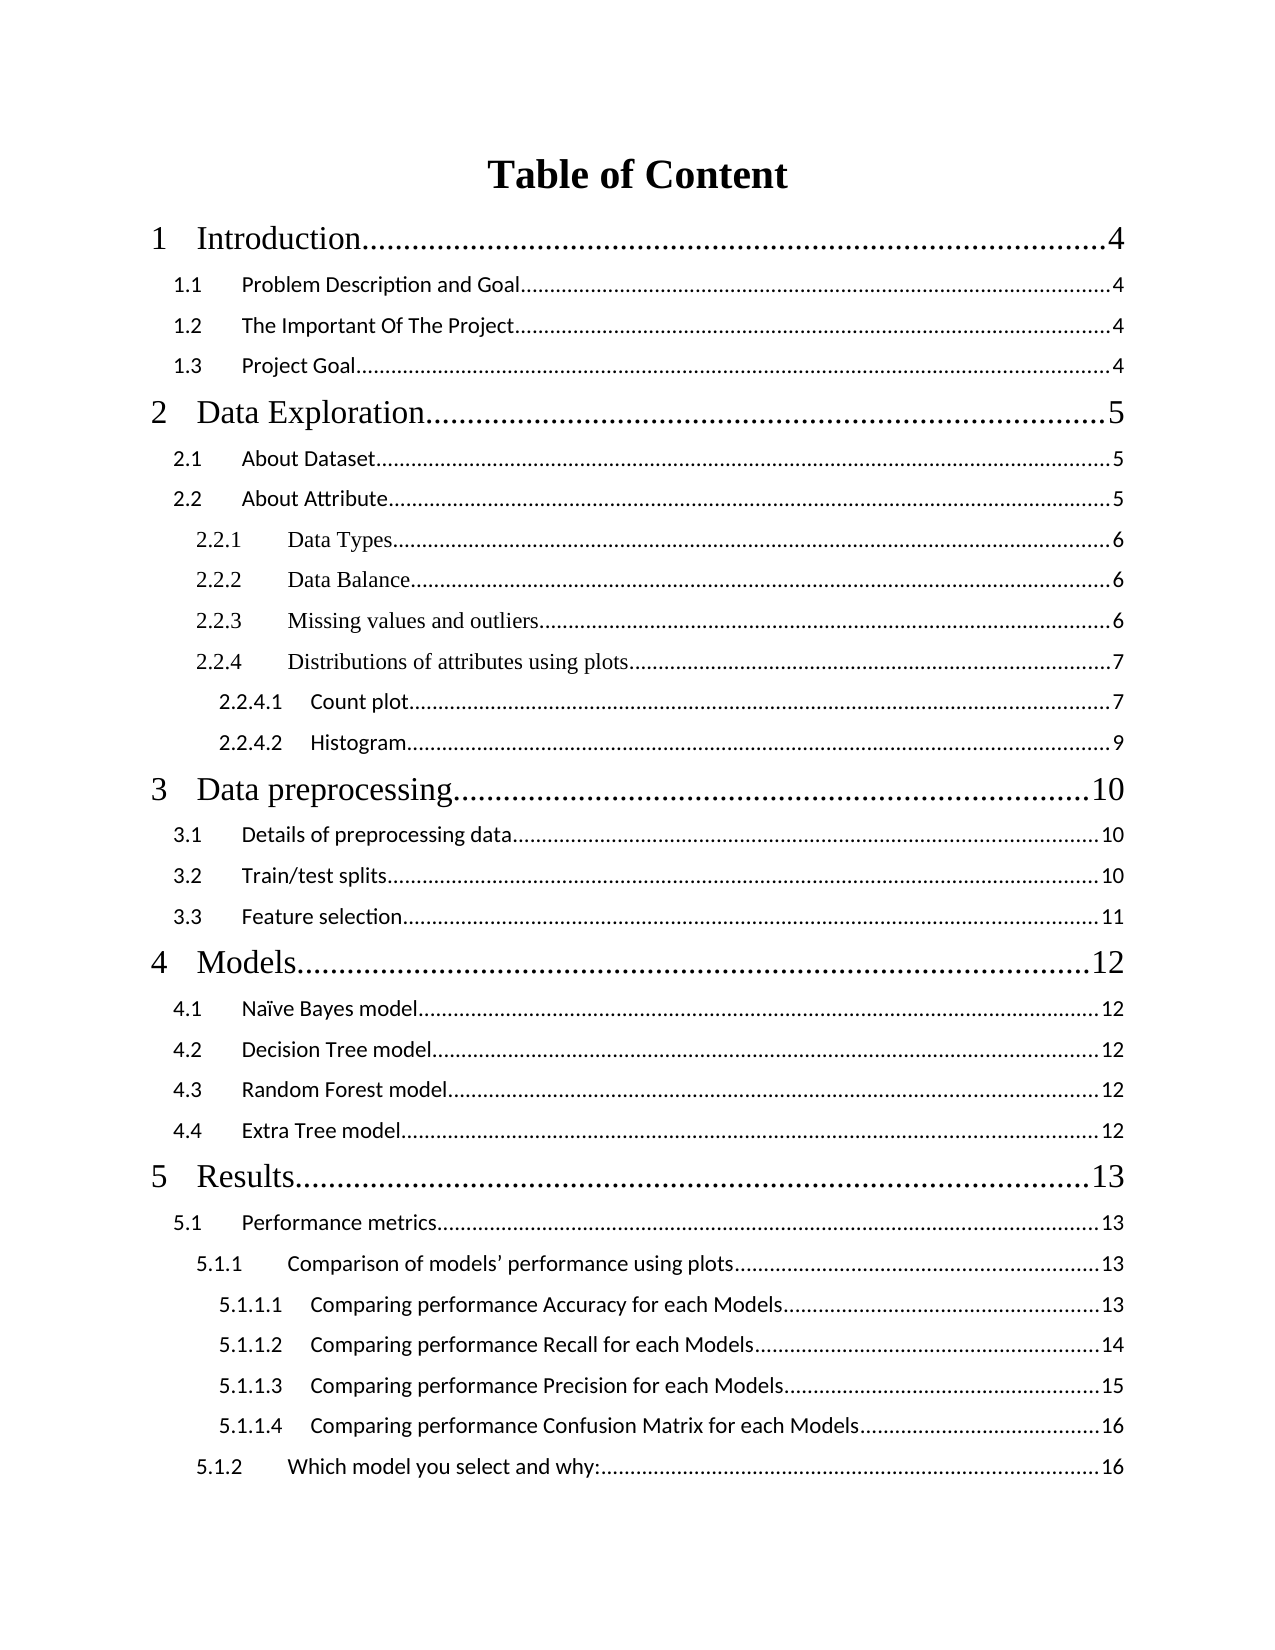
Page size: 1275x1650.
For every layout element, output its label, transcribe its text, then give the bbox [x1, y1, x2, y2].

text 5.1 Performance metrics 13 [173, 1208, 1125, 1236]
text Table of Content [150, 150, 1125, 198]
text 3.3 Feature selection 11 [173, 902, 1125, 930]
text 2.2.2 Data Balance 6 [196, 566, 1125, 594]
text 4.4 Extra Tree model 12 [173, 1116, 1125, 1144]
text 1.1 Problem Description and Goal 4 [173, 270, 1125, 298]
text 5.1.1.1 Comparing performance Accuracy for each Models 13 [219, 1290, 1125, 1318]
text 2.2.4.2 Histogram 9 [219, 728, 1125, 756]
text 3.1 Details of preprocessing data 10 [173, 821, 1125, 848]
text 4.1 Naïve Bayes model 12 [173, 994, 1125, 1022]
text 1 Introduction 4 [150, 218, 1125, 257]
text 4.2 Decision Tree model 12 [173, 1035, 1125, 1063]
text 5.1.2 Which model you select and why: 16 [196, 1452, 1125, 1480]
text 2.2.3 Missing values and outliers 6 [196, 606, 1125, 634]
text 5.1.1.3 Comparing performance Precision for each Models 15 [219, 1371, 1125, 1399]
text 3 Data preprocessing 10 [150, 769, 1125, 807]
text 2.2 About Attribute 5 [173, 484, 1125, 512]
text 5.1.1.2 Comparing performance Recall for each Models 14 [219, 1330, 1125, 1358]
text 2.2.4 Distributions of attributes using plots 7 [196, 647, 1125, 675]
text 2.2.4.1 Count plot 7 [219, 687, 1125, 716]
text 3.2 Train/test splits 10 [173, 861, 1125, 889]
text 2 Data Exploration 5 [150, 392, 1125, 430]
text 2.1 About Dataset 5 [173, 444, 1125, 472]
text 1.3 Project Goal 4 [173, 351, 1125, 379]
text 1.2 The Important Of The Project 4 [173, 311, 1125, 339]
text 4 Models 12 [150, 942, 1125, 981]
text 5.1.1.4 Comparing performance Confusion Matrix for each Models 16 [219, 1412, 1125, 1439]
text 5.1.1 Comparison of models’ performance using plots 13 [196, 1249, 1125, 1277]
text 2.2.1 Data Types 6 [196, 525, 1125, 553]
text 5 Results 13 [150, 1157, 1125, 1195]
text 4.3 Random Forest model 12 [173, 1075, 1125, 1103]
